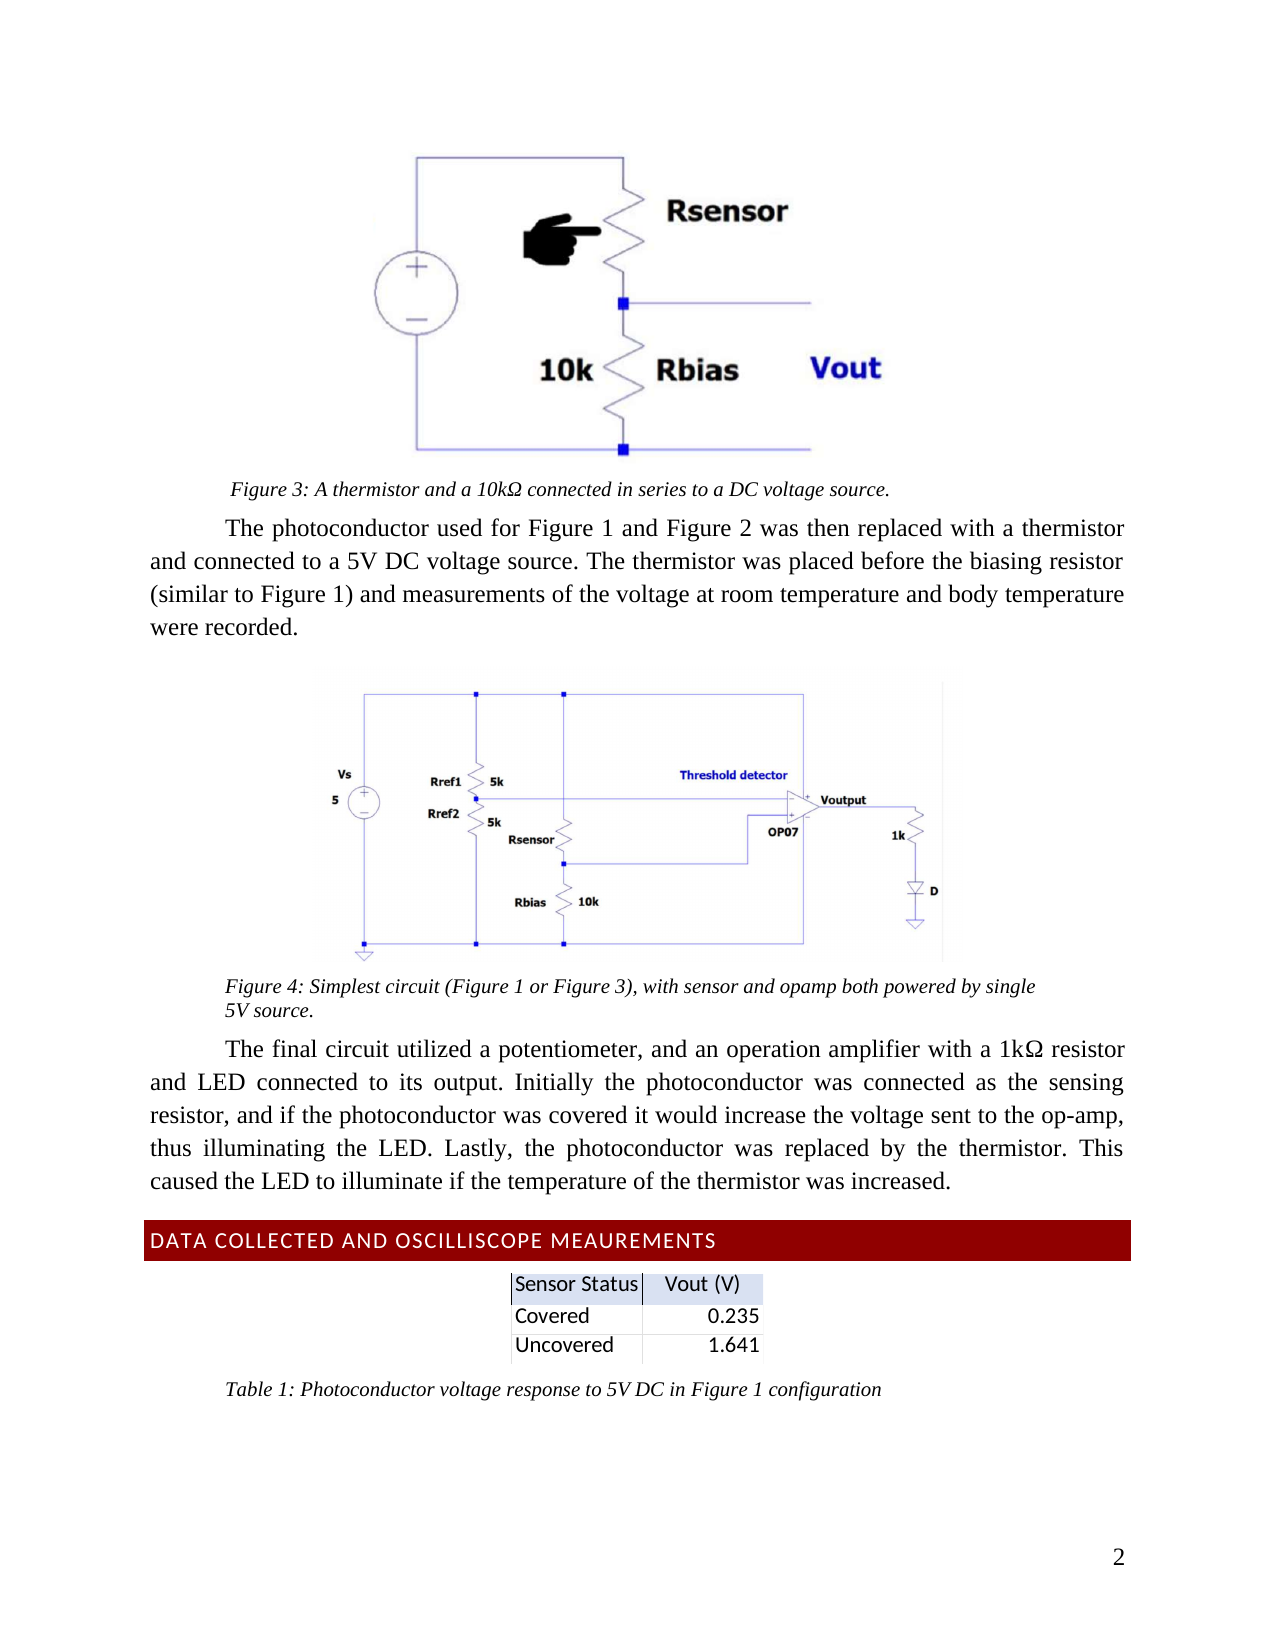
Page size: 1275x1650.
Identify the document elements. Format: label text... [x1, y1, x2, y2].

text The final circuit utilized a potentiometer, and an operation amplifier with a 1kΩ resistor and LED connected to its output. Initially the photoconductor was connected as the sensing resistor, and if the photoconductor was covered it would increase the voltage sent to the op-amp, thus illuminating the LED. Lastly, the photoconductor was replaced by the thermistor. This caused the LED to illuminate if the temperature of the thermistor was increased. [150, 1034, 1125, 1195]
subtitle Data collected and Oscilliscope meaurements [150, 1227, 1125, 1254]
text The photoconductor used for Figure 1 and Figure 2 was then replaced with a thermistor and connected to a 5V DC voltage source. The thermistor was placed before the biasing resistor (similar to Figure 1) and measurements of the voltage at room temperature and body temperature were recorded. [150, 513, 1125, 641]
picture [312, 666, 963, 962]
picture [372, 150, 903, 465]
